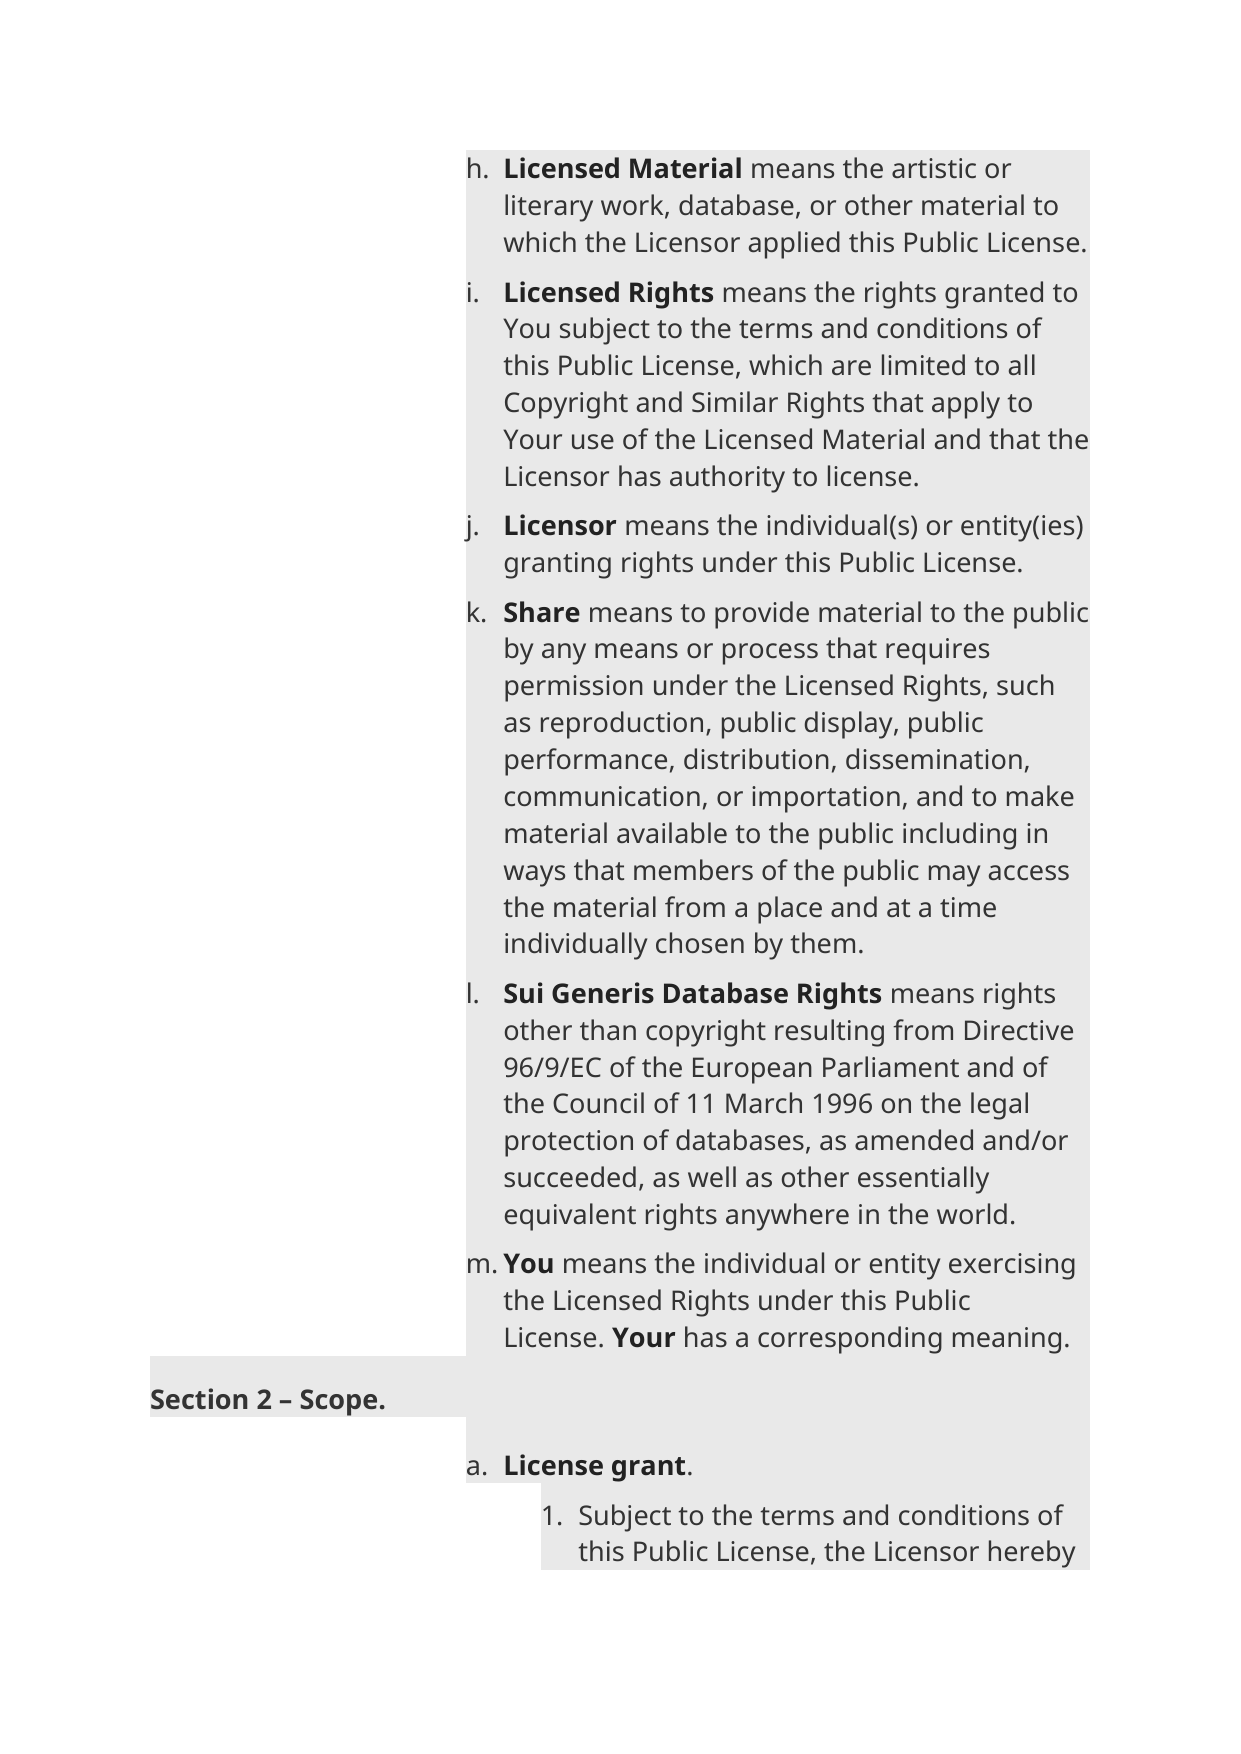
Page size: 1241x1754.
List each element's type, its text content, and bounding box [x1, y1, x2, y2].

list Licensed Rights means the rights granted to You subject to the terms and conditions of this Public License, which are limited to all Copyright and Similar Rights that apply to Your use of the Licensed Material and that the Licensor has authority to license. [466, 273, 1090, 494]
text Section 2 – Scope. [150, 1381, 1090, 1417]
list You means the individual or entity exercising the Licensed Rights under this Public License. Your has a corresponding meaning. [466, 1245, 1090, 1356]
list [541, 1496, 1090, 1570]
list License grant. [466, 1447, 1090, 1483]
list Licensed Material means the artistic or literary work, database, or other material to which the Licensor applied this Public License. [466, 150, 1090, 261]
list Share means to provide material to the public by any means or process that requires permission under the Licensed Rights, such as reproduction, public display, public performance, distribution, dissemination, communication, or importation, and to make material available to the public including in ways that members of the public may access the material from a place and at a time individually chosen by them. [466, 593, 1090, 962]
list Licensor means the individual(s) or entity(ies) granting rights under this Public License. [466, 507, 1090, 581]
list Sui Generis Database Rights means rights other than copyright resulting from Directive 96/9/EC of the European Parliament and of the Council of 11 March 1996 on the legal protection of databases, as amended and/or succeeded, as well as other essentially equivalent rights anywhere in the world. [466, 974, 1090, 1232]
